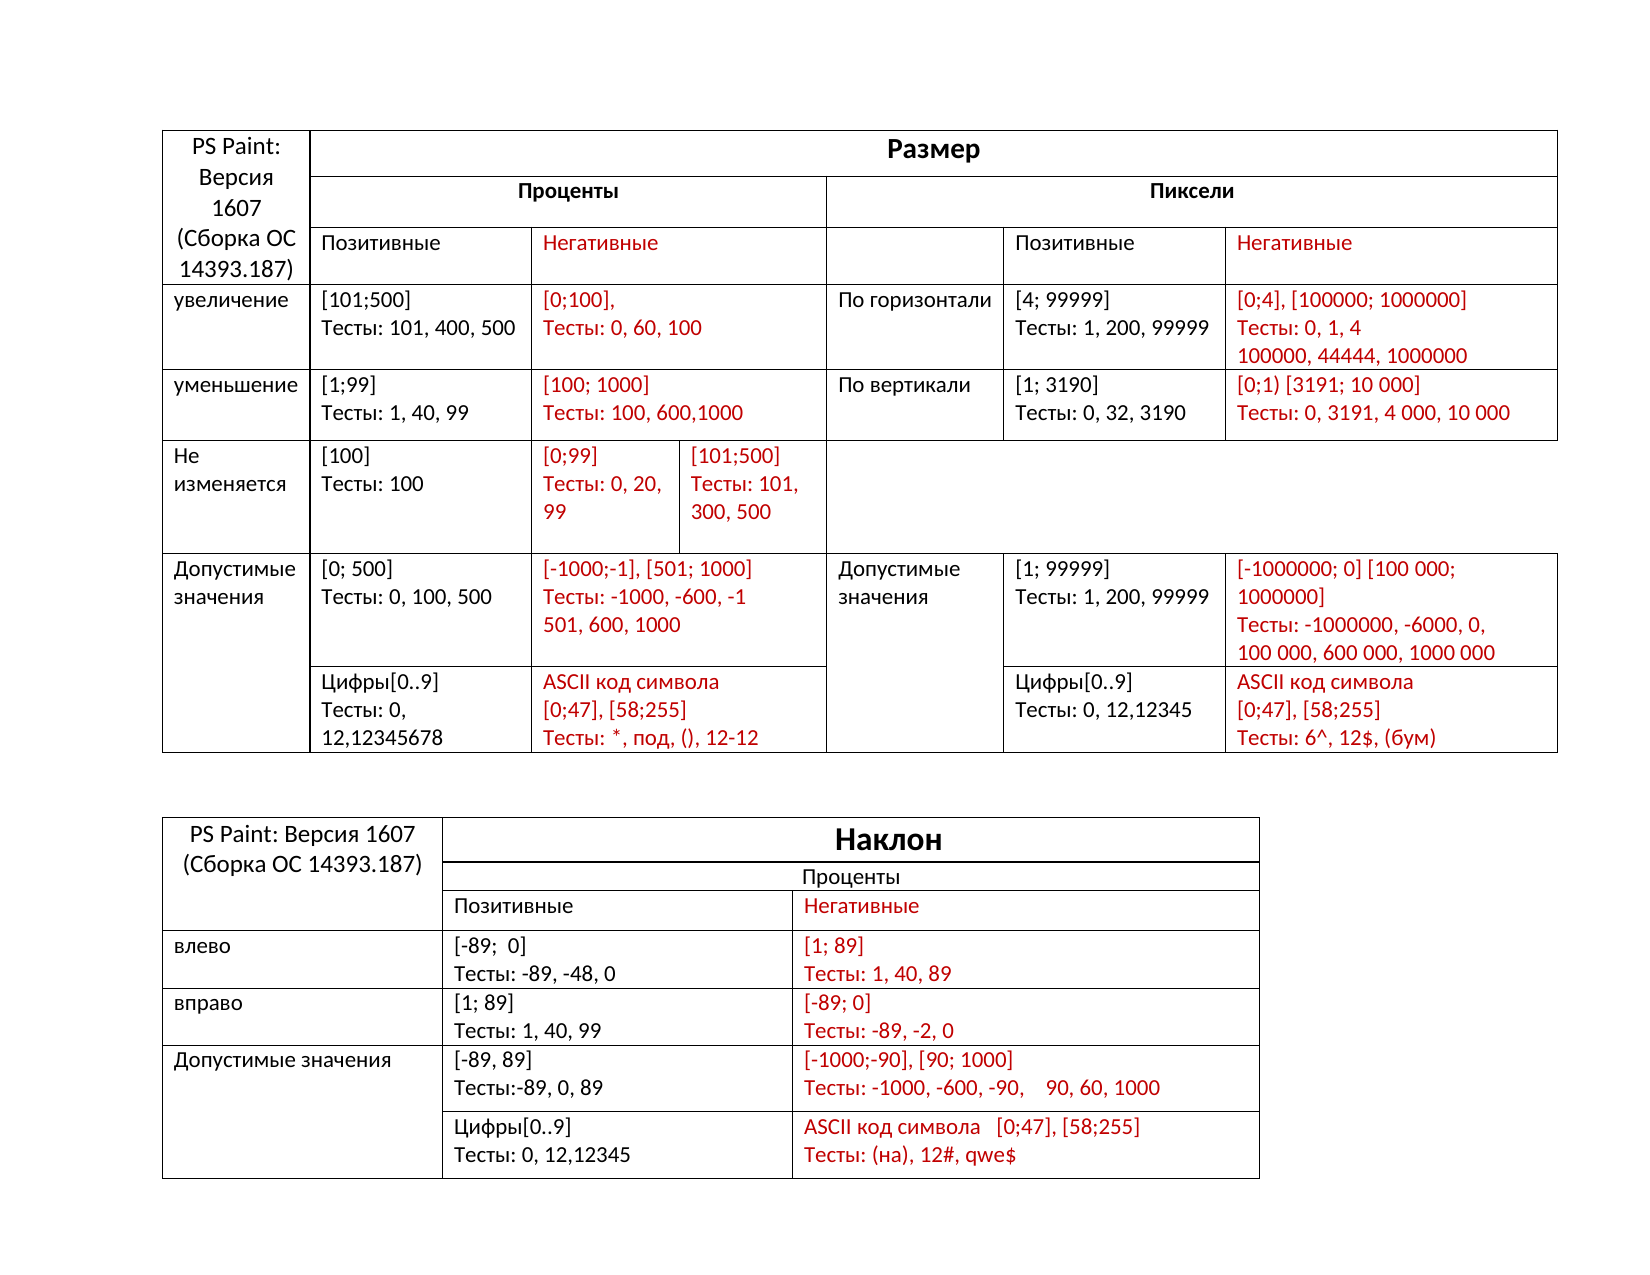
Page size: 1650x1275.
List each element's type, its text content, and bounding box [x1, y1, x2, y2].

table_cell [-1000000; 0] [100 000; 1000000] Тесты: -1000000, -6000, 0, 100 000, 600 000, 1000 000 [1226, 554, 1557, 666]
table_cell [0;99] Тесты: 0, 20, 99 [532, 441, 679, 553]
table_cell [-89; 0] Тесты: -89, -2, 0 [793, 989, 1259, 1044]
table_cell увеличение [163, 285, 309, 369]
table_cell влево [163, 931, 442, 987]
table_cell Негативные [1226, 228, 1557, 284]
table_cell ASCII код символа [0;47], [58;255] Тесты: 6^, 12$, (бум) [1226, 667, 1557, 752]
table_cell [0; 500] Тесты: 0, 100, 500 [311, 554, 531, 666]
table_cell [101;500] Тесты: 101, 400, 500 [311, 285, 531, 369]
table_cell ASCII код символа [0;47], [58;255] Тесты: (на), 12#, qwe$ [793, 1112, 1259, 1178]
table_cell Допустимые значения [827, 554, 1003, 752]
table_cell [100; 1000] Тесты: 100, 600,1000 [532, 370, 826, 440]
table_cell вправо [163, 989, 442, 1044]
table_cell [101;500] Тесты: 101, 300, 500 [680, 441, 826, 553]
table_cell Пиксели [827, 177, 1557, 227]
table_cell [-1000;-90], [90; 1000] Тесты: -1000, -600, -90, 90, 60, 1000 [793, 1046, 1259, 1111]
table_cell Позитивные [443, 891, 792, 930]
table_cell ASCII код символа [0;47], [58;255] Тесты: *, под, (), 12-12 [532, 667, 826, 752]
table_cell [-89; 0] Тесты: -89, -48, 0 [443, 931, 792, 987]
table_cell Допустимые значения [163, 1046, 442, 1178]
table_cell Позитивные [311, 228, 531, 284]
table_header Наклон [443, 818, 1259, 861]
table_cell [4; 99999] Тесты: 1, 200, 99999 [1004, 285, 1225, 369]
table_cell Цифры[0..9] Тесты: 0, 12,12345 [443, 1112, 792, 1178]
table_cell [0;4], [100000; 1000000] Тесты: 0, 1, 4 100000, 44444, 1000000 [1226, 285, 1557, 369]
table_cell По вертикали [827, 370, 1003, 440]
table_cell [0;1) [3191; 10 000] Тесты: 0, 3191, 4 000, 10 000 [1226, 370, 1557, 440]
table_cell Проценты [311, 177, 826, 227]
table_cell [100] Тесты: 100 [311, 441, 531, 553]
table_header PS Paint: Версия 1607 (Сборка ОС 14393.187) [163, 818, 442, 930]
table_cell Проценты [443, 863, 1259, 890]
table_cell По горизонтали [827, 285, 1003, 369]
table_header PS Paint: Версия 1607 (Сборка ОС 14393.187) [163, 131, 309, 284]
table_cell [1;99] Тесты: 1, 40, 99 [311, 370, 531, 440]
table_cell [-1000;-1], [501; 1000] Тесты: -1000, -600, -1 501, 600, 1000 [532, 554, 826, 666]
table_cell Негативные [793, 891, 1259, 930]
table_cell уменьшение [163, 370, 309, 440]
table_cell Не изменяется [163, 441, 309, 553]
table_cell [0;100], Тесты: 0, 60, 100 [532, 285, 826, 369]
table_cell [1; 3190] Тесты: 0, 32, 3190 [1004, 370, 1225, 440]
table_cell [1; 99999] Тесты: 1, 200, 99999 [1004, 554, 1225, 666]
table_cell Позитивные [1004, 228, 1225, 284]
table_cell [1; 89] Тесты: 1, 40, 99 [443, 989, 792, 1044]
table_cell [1; 89] Тесты: 1, 40, 89 [793, 931, 1259, 987]
table_cell [827, 228, 1003, 284]
table_cell Допустимые значения [163, 554, 309, 752]
table_cell Цифры[0..9] Тесты: 0, 12,12345678 [311, 667, 531, 752]
table_cell Негативные [532, 228, 826, 284]
table_header Размер [311, 131, 1557, 176]
table_cell Цифры[0..9] Тесты: 0, 12,12345 [1004, 667, 1225, 752]
table_cell [-89, 89] Тесты:-89, 0, 89 [443, 1046, 792, 1111]
